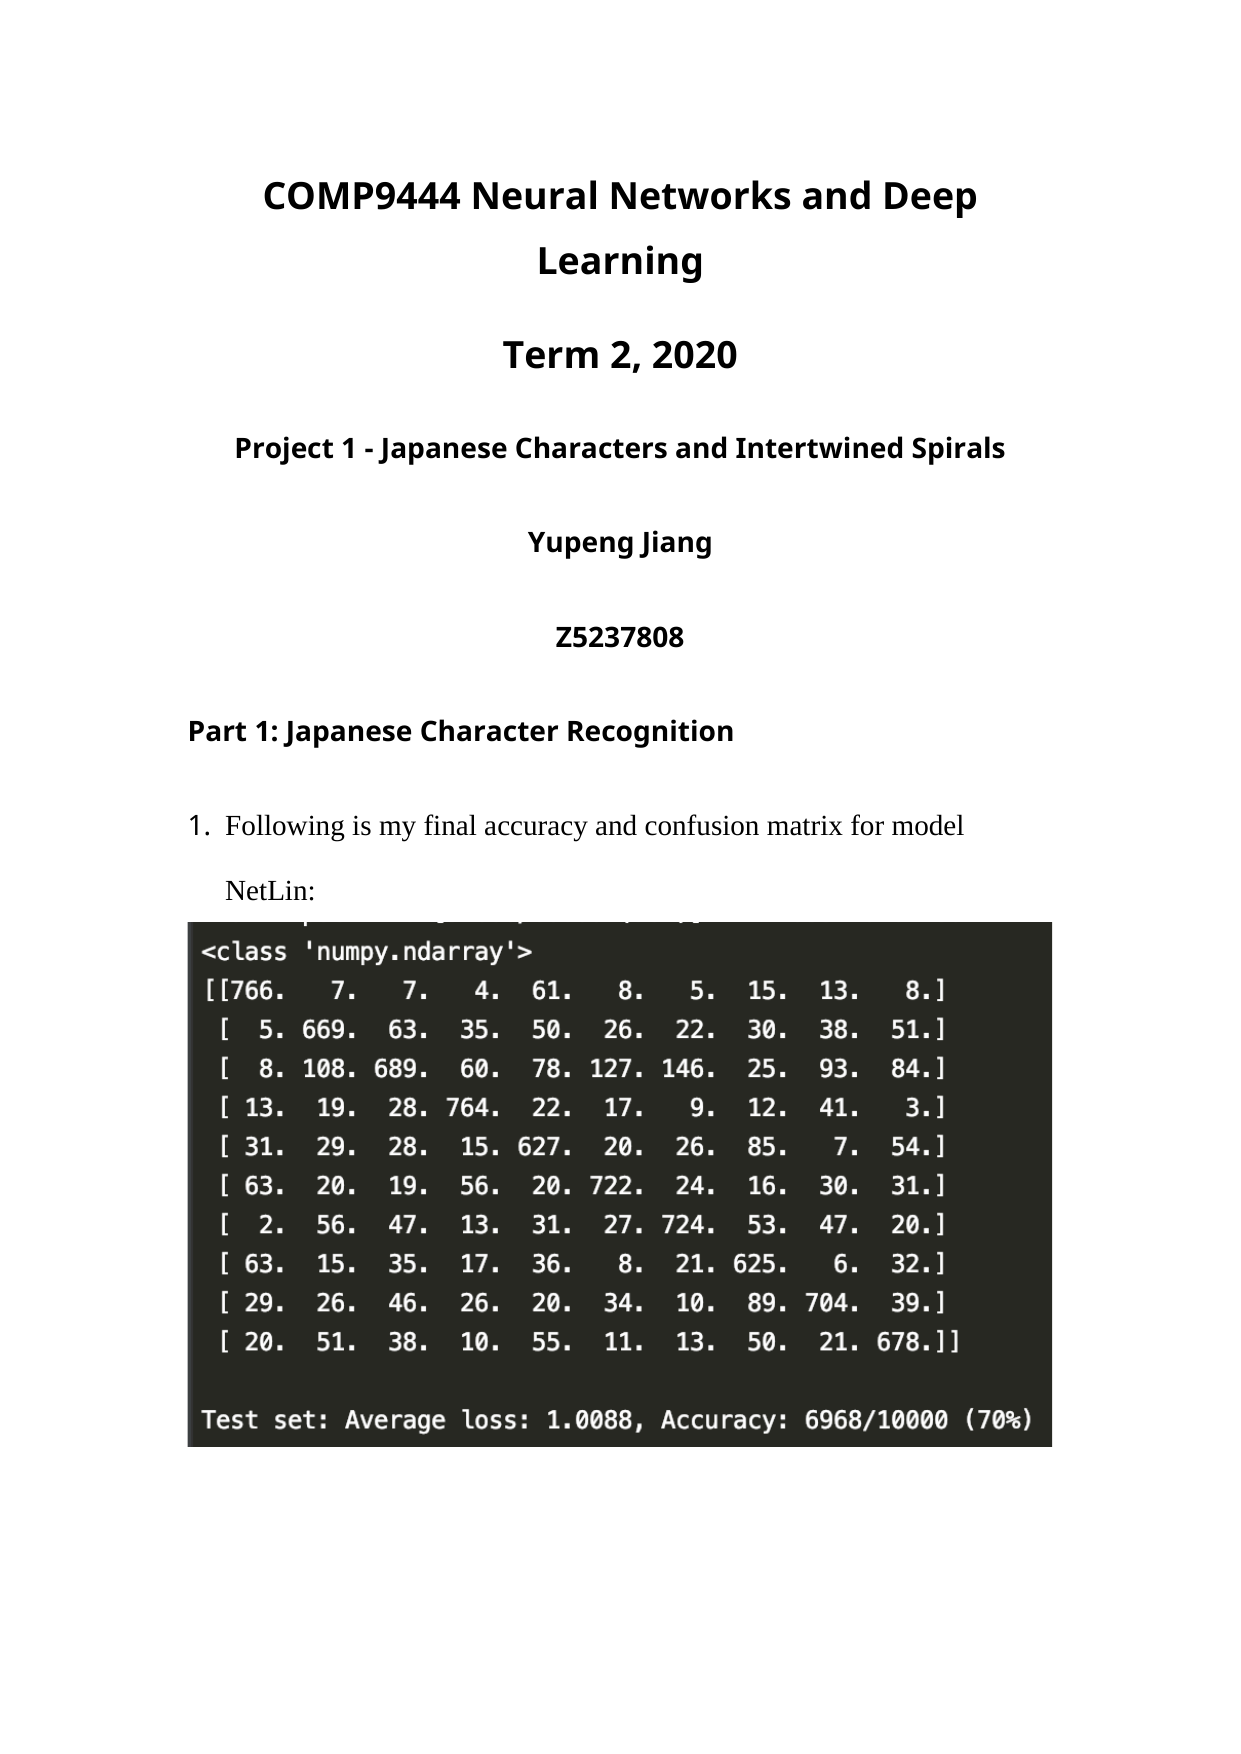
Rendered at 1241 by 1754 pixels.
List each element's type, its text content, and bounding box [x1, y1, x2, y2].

subtitle Part 1: Japanese Character Recognition [187, 698, 1053, 763]
text Term 2, 2020 [187, 321, 1053, 386]
picture [187, 922, 1053, 1447]
text Z5237808 [187, 604, 1053, 669]
list Following is my final accuracy and confusion matrix for model NetLin: [187, 792, 1053, 922]
text Project 1 - Japanese Characters and Intertwined Spirals [187, 415, 1053, 480]
text Yupeng Jiang [187, 509, 1053, 574]
text COMP9444 Neural Networks and Deep Learning [187, 162, 1053, 292]
